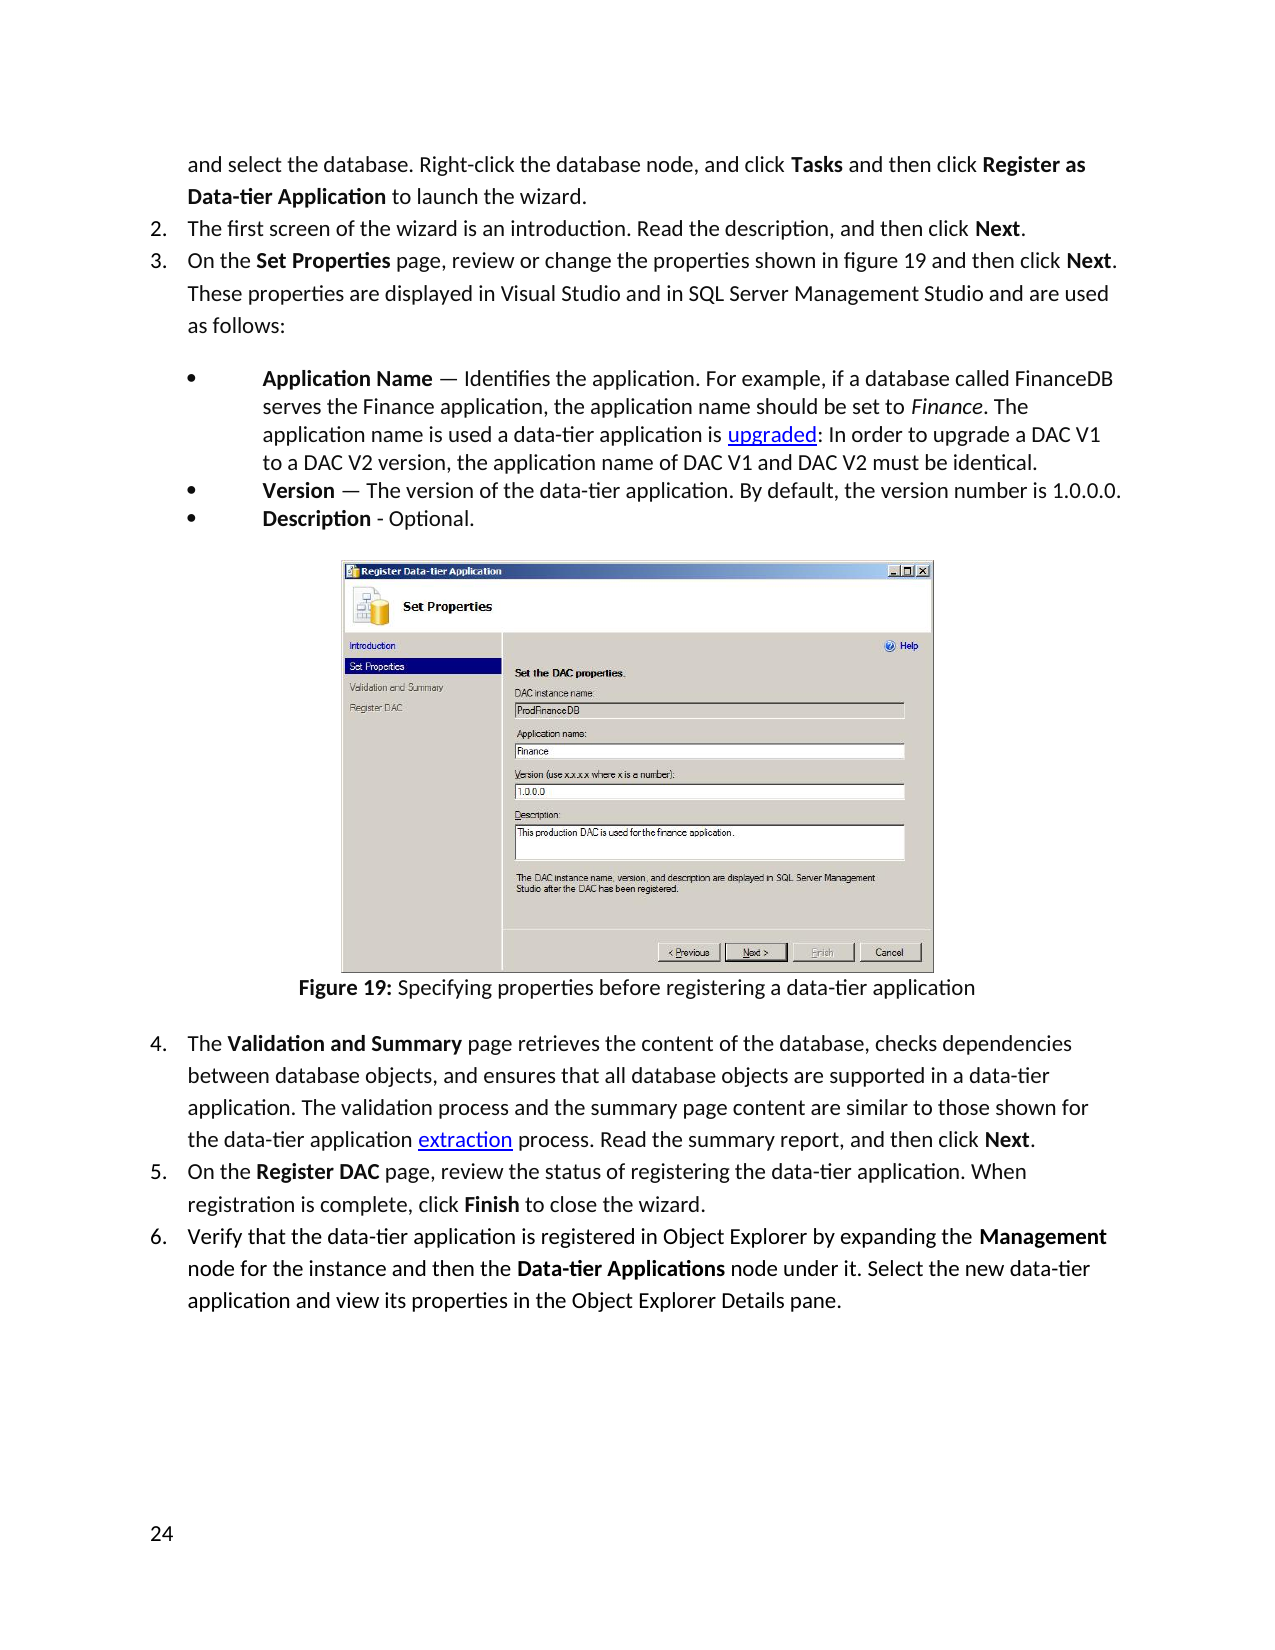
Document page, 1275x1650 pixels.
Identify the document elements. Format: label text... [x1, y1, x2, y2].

list The first screen of the wizard is an introduction. Read the description, and then click Next. [150, 214, 1125, 242]
list Figure 19: Specifying properties before registering a data-tier application [150, 973, 1125, 1001]
list Description - Optional. [187, 504, 1125, 532]
list On the Set Properties page, review or change the properties shown in figure 19 and then click Next. These properties are displayed in Visual Studio and in SQL Server Management Studio and are used as follows: [150, 247, 1125, 339]
list Version — The version of the data-tier application. By default, the version number is 1.0.0.0. [187, 476, 1125, 504]
list The Validation and Summary page retrieves the content of the database, checks dependencies between database objects, and ensures that all database objects are supported in a data-tier application. The validation process and the summary page content are similar to those shown for the data-tier application extraction process. Read the summary report, and then click Next. [150, 1029, 1125, 1153]
list On the Register DAC page, review the status of registering the data-tier application. When registration is complete, click Finish to close the wizard. [150, 1157, 1125, 1218]
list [150, 150, 1125, 210]
picture [341, 560, 934, 973]
list Application Name — Identifies the application. For example, if a database called FinanceDB serves the Finance application, the application name should be set to Finance. The application name is used a data-tier application is upgraded: In order to upgrade a DAC V1 to a DAC V2 version, the application name of DAC V1 and DAC V2 must be identical. [187, 364, 1125, 476]
list Verify that the data-tier application is registered in Object Explorer by expanding the Management node for the instance and then the Data-tier Applications node under it. Select the new data-tier application and view its properties in the Object Explorer Details pane. [150, 1222, 1125, 1314]
